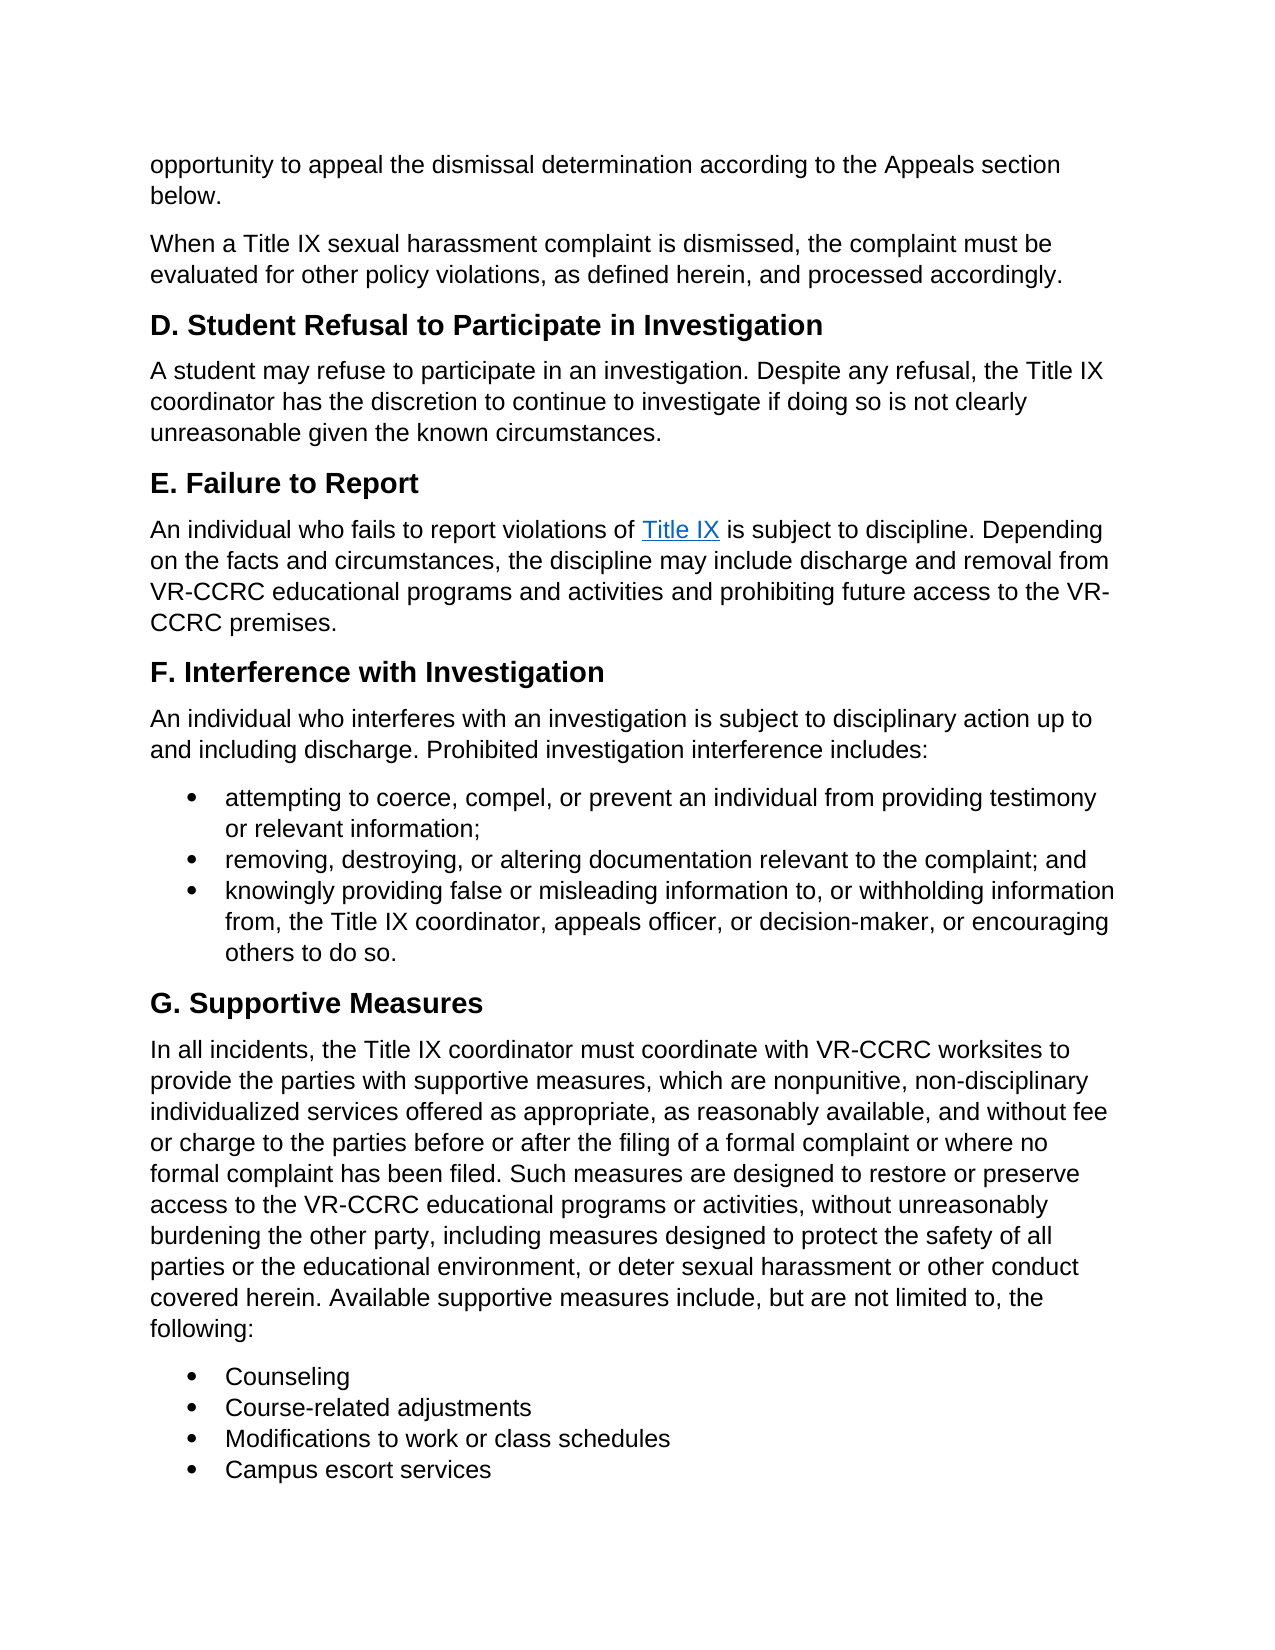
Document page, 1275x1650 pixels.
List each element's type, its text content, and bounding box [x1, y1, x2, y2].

subtitle E. Failure to Report [150, 466, 1125, 499]
text When a Title IX sexual harassment complaint is dismissed, the complaint must be evaluated for other policy violations, as defined herein, and processed accordingly. [150, 229, 1125, 288]
list Campus escort services [187, 1455, 1125, 1484]
subtitle G. Supportive Measures [150, 986, 1125, 1019]
subtitle D. Student Refusal to Participate in Investigation [150, 307, 1125, 341]
subtitle F. Interference with Investigation [150, 655, 1125, 689]
list Course-related adjustments [187, 1393, 1125, 1422]
list Modifications to work or class schedules [187, 1424, 1125, 1453]
list knowingly providing false or misleading information to, or withholding information from, the Title IX coordinator, appeals officer, or decision-maker, or encouraging others to do so. [187, 876, 1125, 967]
text An individual who fails to report violations of Title IX is subject to discipline. Depending on the facts and circumstances, the discipline may include discharge and removal from VR-CCRC educational programs and activities and prohibiting future access to the VR-CCRC premises. [150, 514, 1125, 636]
text In all incidents, the Title IX coordinator must coordinate with VR-CCRC worksites to provide the parties with supportive measures, which are nonpunitive, non-disciplinary individualized services offered as appropriate, as reasonably available, and without fee or charge to the parties before or after the filing of a formal complaint or where no formal complaint has been filed. Such measures are designed to restore or preserve access to the VR-CCRC educational programs or activities, without unreasonably burdening the other party, including measures designed to protect the safety of all parties or the educational environment, or deter sexual harassment or other conduct covered herein. Available supportive measures include, but are not limited to, the following: [150, 1035, 1125, 1343]
text An individual who interferes with an investigation is subject to disciplinary action up to and including discharge. Prohibited investigation interference includes: [150, 704, 1125, 764]
list removing, destroying, or altering documentation relevant to the complaint; and [187, 845, 1125, 874]
text A student may refuse to participate in an investigation. Despite any refusal, the Title IX coordinator has the discretion to continue to investigate if doing so is not clearly unreasonable given the known circumstances. [150, 356, 1125, 447]
list Counseling [187, 1362, 1125, 1391]
list attempting to coerce, compel, or prevent an individual from providing testimony or relevant information; [187, 783, 1125, 843]
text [150, 150, 1125, 210]
